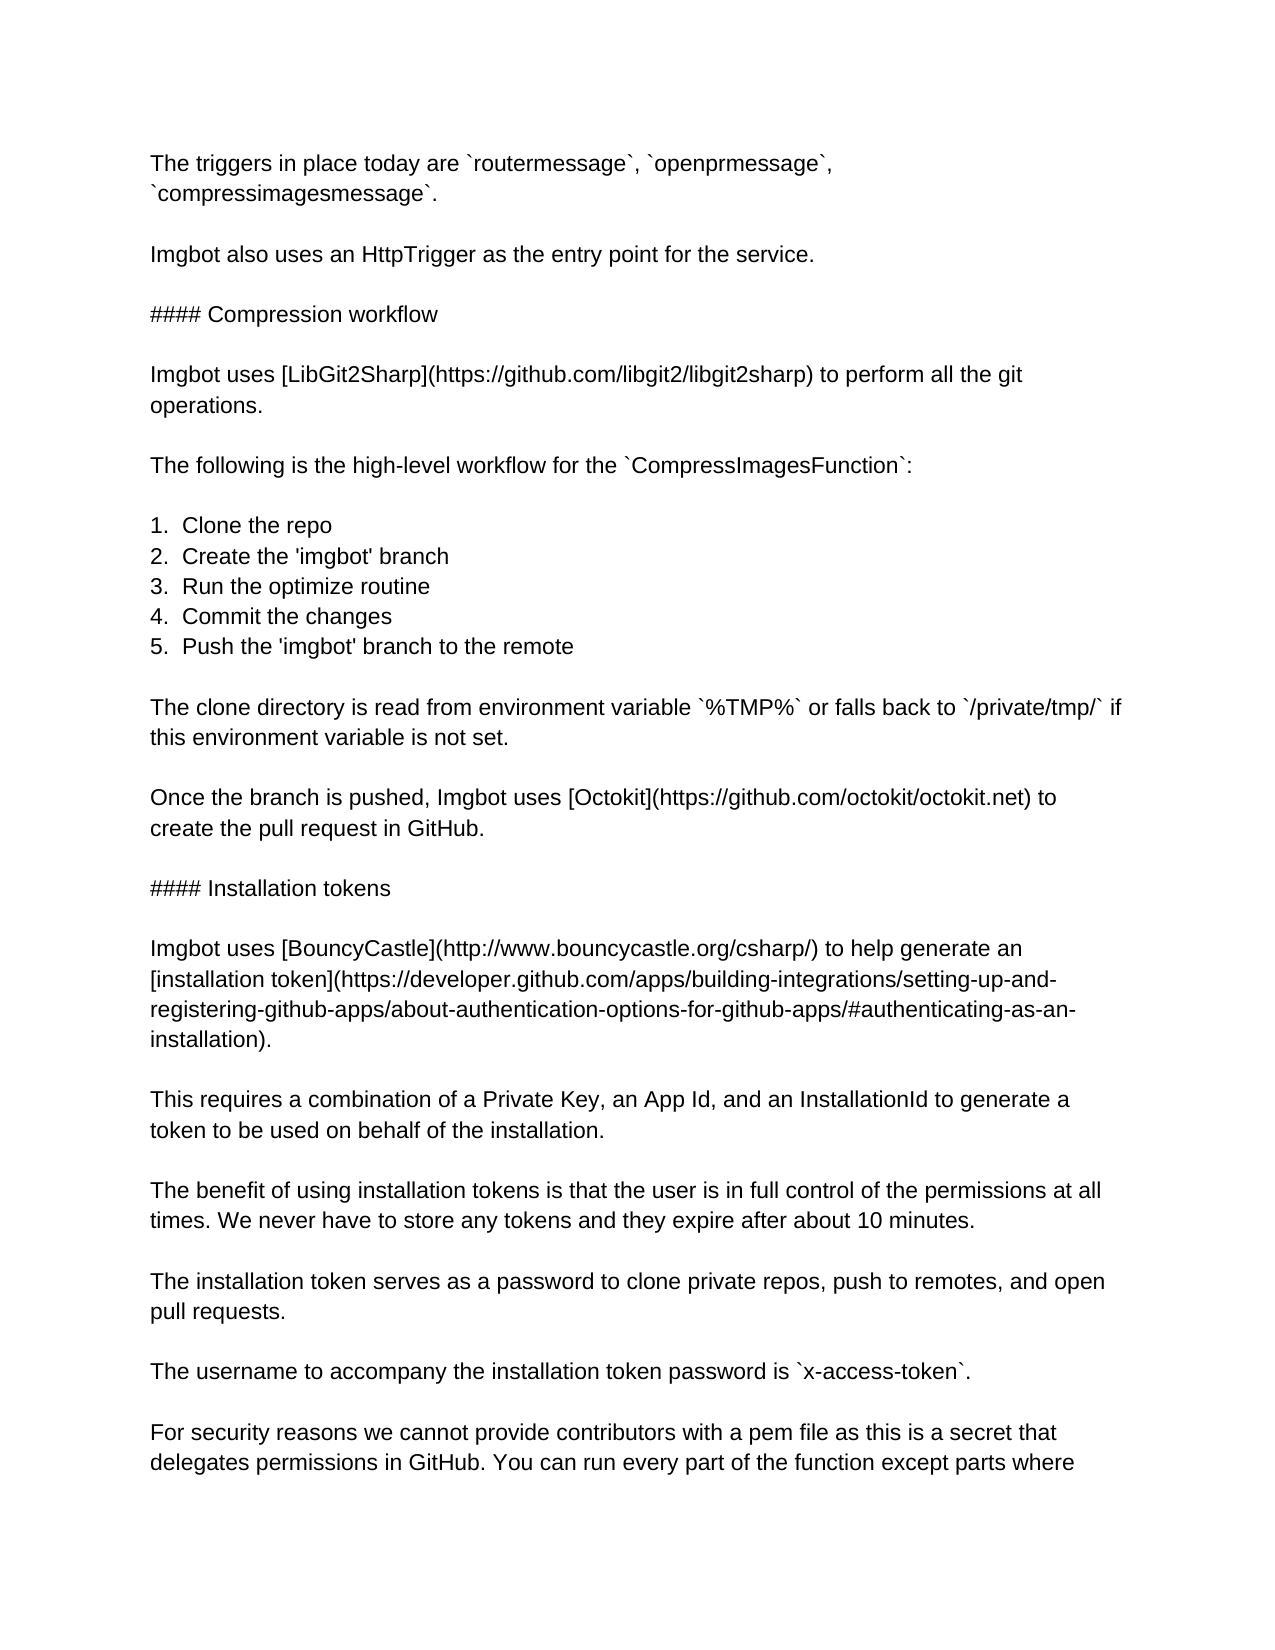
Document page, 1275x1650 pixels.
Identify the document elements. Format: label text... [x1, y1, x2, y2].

text #### Compression workflow [150, 301, 1125, 327]
text 2. Create the 'imgbot' branch [150, 543, 1125, 569]
text The triggers in place today are `routermessage`, `openprmessage`, `compressimagesmessage`. [150, 150, 1125, 207]
text Imgbot uses [LibGit2Sharp](https://github.com/libgit2/libgit2sharp) to perform all the git operations. [150, 361, 1125, 418]
text The installation token serves as a password to clone private repos, push to remotes, and open pull requests. [150, 1268, 1125, 1324]
text This requires a combination of a Private Key, an App Id, and an InstallationId to generate a token to be used on behalf of the installation. [150, 1086, 1125, 1143]
text Once the branch is pushed, Imgbot uses [Octokit](https://github.com/octokit/octokit.net) to create the pull request in GitHub. [150, 784, 1125, 841]
text 3. Run the optimize routine [150, 573, 1125, 599]
text The benefit of using installation tokens is that the user is in full control of the permissions at all times. We never have to store any tokens and they expire after about 10 minutes. [150, 1177, 1125, 1234]
text Imgbot uses [BouncyCastle](http://www.bouncycastle.org/csharp/) to help generate an [installation token](https://developer.github.com/apps/building-integrations/setting-up-and-registering-github-apps/about-authentication-options-for-github-apps/#authenticating-as-an-installation). [150, 935, 1125, 1052]
text 1. Clone the repo [150, 512, 1125, 539]
text 5. Push the 'imgbot' branch to the remote [150, 633, 1125, 660]
text 4. Commit the changes [150, 603, 1125, 629]
text The username to accompany the installation token password is `x-access-token`. [150, 1358, 1125, 1385]
text Imgbot also uses an HttpTrigger as the entry point for the service. [150, 241, 1125, 267]
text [150, 1419, 1125, 1475]
text The clone directory is read from environment variable `%TMP%` or falls back to `/private/tmp/` if this environment variable is not set. [150, 694, 1125, 750]
text #### Installation tokens [150, 875, 1125, 901]
text The following is the high-level workflow for the `CompressImagesFunction`: [150, 452, 1125, 478]
